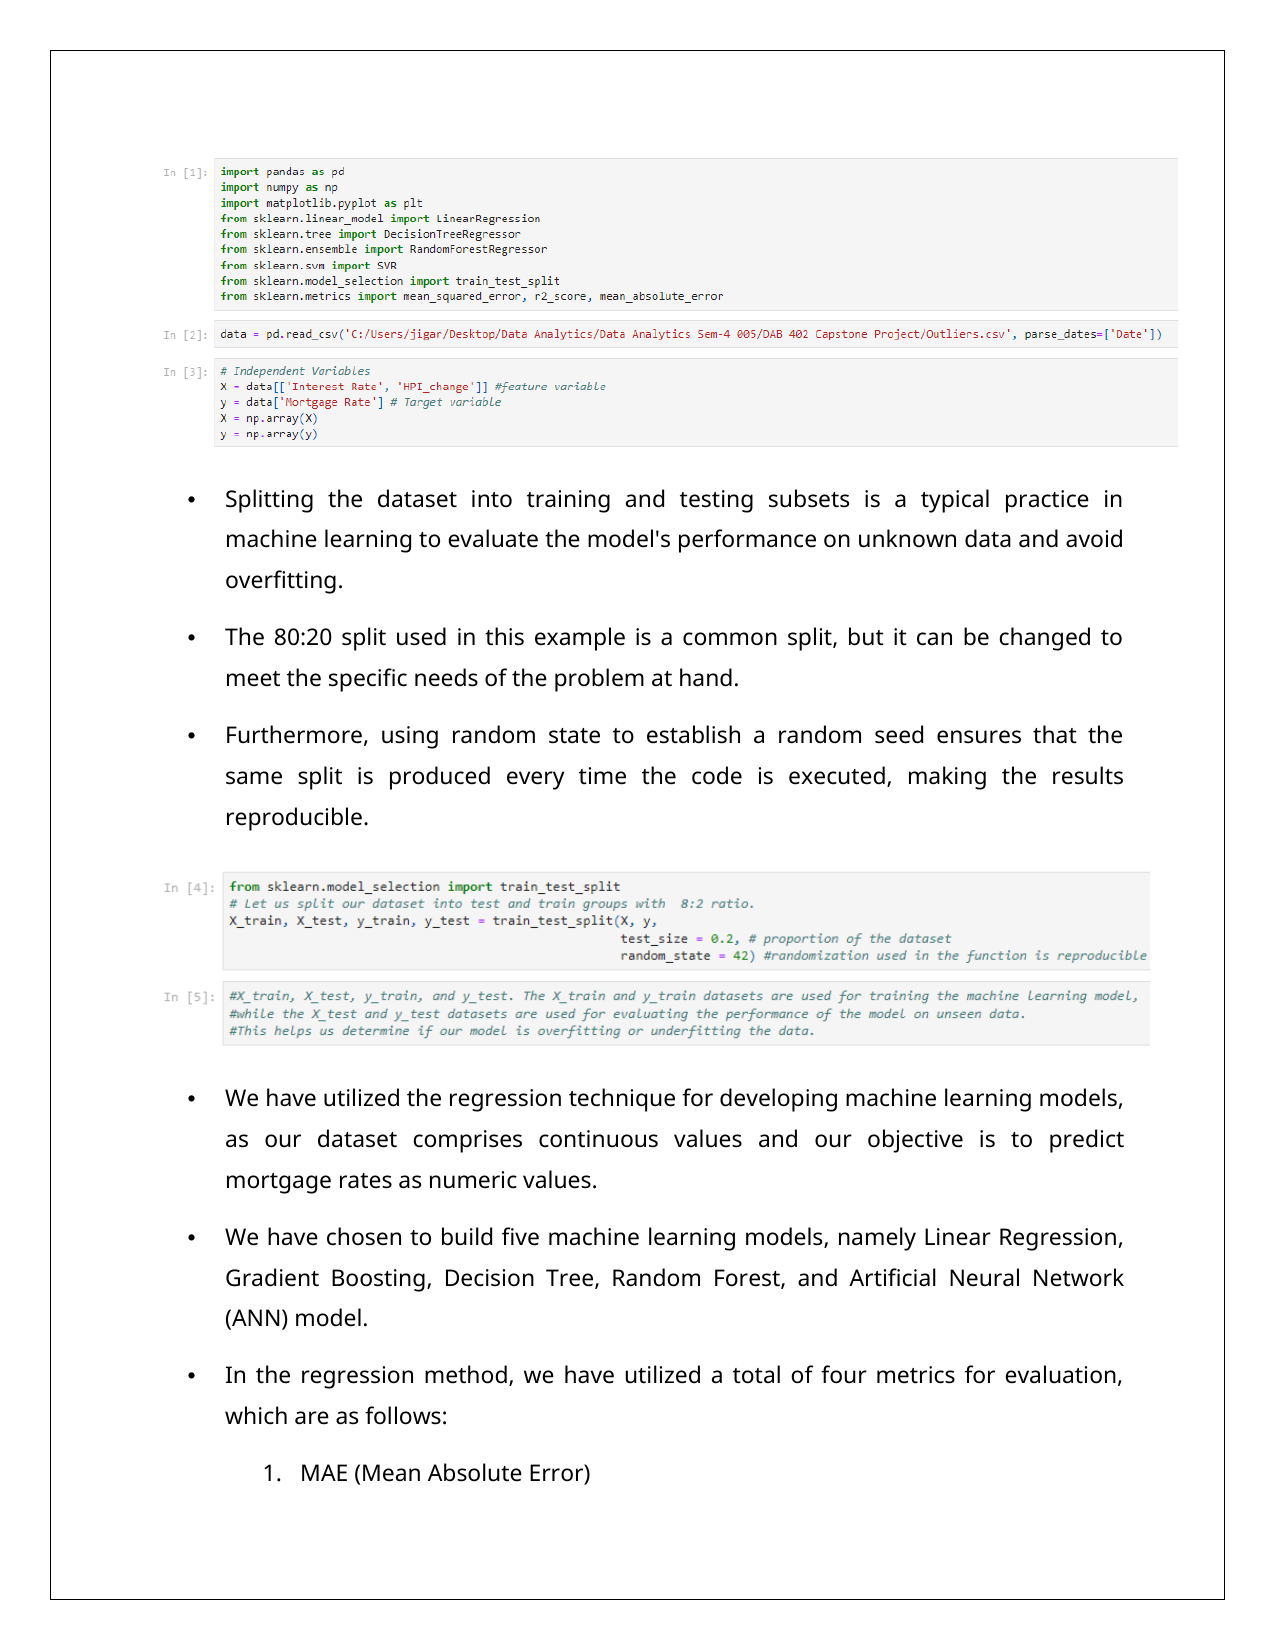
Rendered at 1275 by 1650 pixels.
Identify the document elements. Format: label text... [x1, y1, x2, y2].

list We have chosen to build five machine learning models, namely Linear Regression, Gradient Boosting, Decision Tree, Random Forest, and Artificial Neural Network (ANN) model. [187, 1221, 1125, 1333]
picture [150, 150, 1179, 459]
list We have utilized the regression technique for developing machine learning models, as our dataset comprises continuous values and our objective is to predict mortgage rates as numeric values. [187, 1082, 1125, 1195]
list The 80:20 split used in this example is a common split, but it can be changed to meet the specific needs of the problem at hand. [187, 621, 1125, 693]
list In the regression method, we have utilized a total of four metrics for evaluation, which are as follows: [187, 1359, 1125, 1431]
list Splitting the dataset into training and testing subsets is a typical practice in machine learning to evaluate the model's performance on unknown data and avoid overfitting. [187, 483, 1125, 595]
picture [150, 857, 1150, 1051]
list MAE (Mean Absolute Error) [262, 1457, 1125, 1488]
list Furthermore, using random state to establish a random seed ensures that the same split is produced every time the code is executed, making the results reproducible. [187, 719, 1125, 832]
